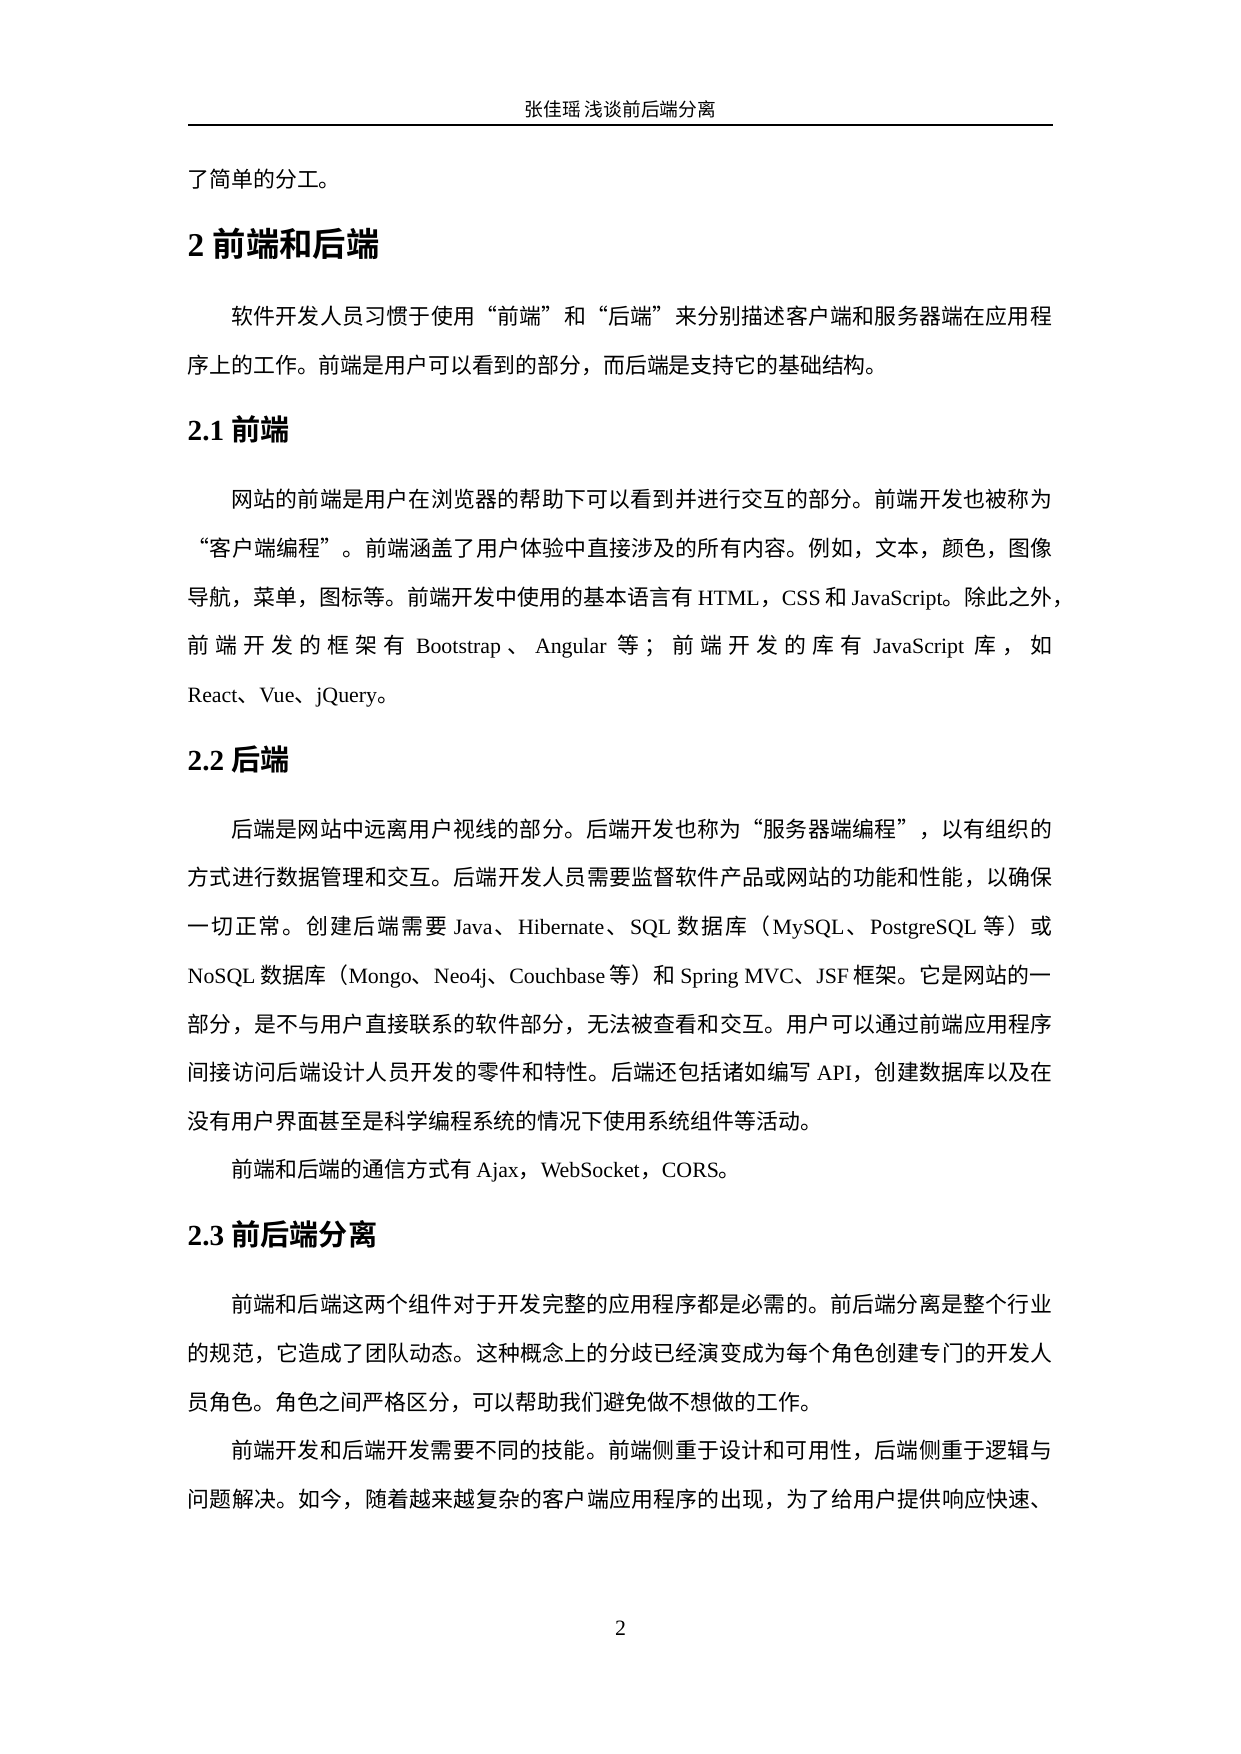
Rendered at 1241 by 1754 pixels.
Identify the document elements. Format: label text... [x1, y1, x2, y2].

list 前端 [187, 396, 1053, 461]
text 前端和后端的通信方式有Ajax，WebSocket，CORS。 [187, 1152, 1053, 1184]
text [187, 161, 1053, 194]
list 后端 [187, 725, 1053, 790]
list 前端和后端 [187, 209, 1053, 274]
text 网站的前端是用户在浏览器的帮助下可以看到并进行交互的部分。前端开发也被称为“客户端编程”。前端涵盖了用户体验中直接涉及的所有内容。例如，文本，颜色，图像，导航，菜单，图标等。前端开发中使用的基本语言有HTML，CSS和JavaScript。除此之外，前端开发的框架有Bootstrap、Angular等；前端开发的库有JavaScript库，如React、Vue、jQuery。 [187, 482, 1053, 709]
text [187, 1432, 1053, 1514]
text 后端是网站中远离用户视线的部分。后端开发也称为“服务器端编程”，以有组织的方式进行数据管理和交互。后端开发人员需要监督软件产品或网站的功能和性能，以确保一切正常。创建后端需要Java、Hibernate、SQL数据库（MySQL、PostgreSQL等）或NoSQL数据库（Mongo、Neo4j、Couchbase等）和Spring MVC、JSF框架。它是网站的一部分，是不与用户直接联系的软件部分，无法被查看和交互。用户可以通过前端应用程序间接访问后端设计人员开发的零件和特性。后端还包括诸如编写API，创建数据库以及在没有用户界面甚至是科学编程系统的情况下使用系统组件等活动。 [187, 811, 1053, 1136]
text 软件开发人员习惯于使用“前端”和“后端”来分别描述客户端和服务器端在应用程序上的工作。前端是用户可以看到的部分，而后端是支持它的基础结构。 [187, 298, 1053, 380]
text 前端和后端这两个组件对于开发完整的应用程序都是必需的。前后端分离是整个行业的规范，它造成了团队动态。这种概念上的分歧已经演变成为每个角色创建专门的开发人员角色。角色之间严格区分，可以帮助我们避免做不想做的工作。 [187, 1287, 1053, 1417]
list 前后端分离 [187, 1200, 1053, 1265]
